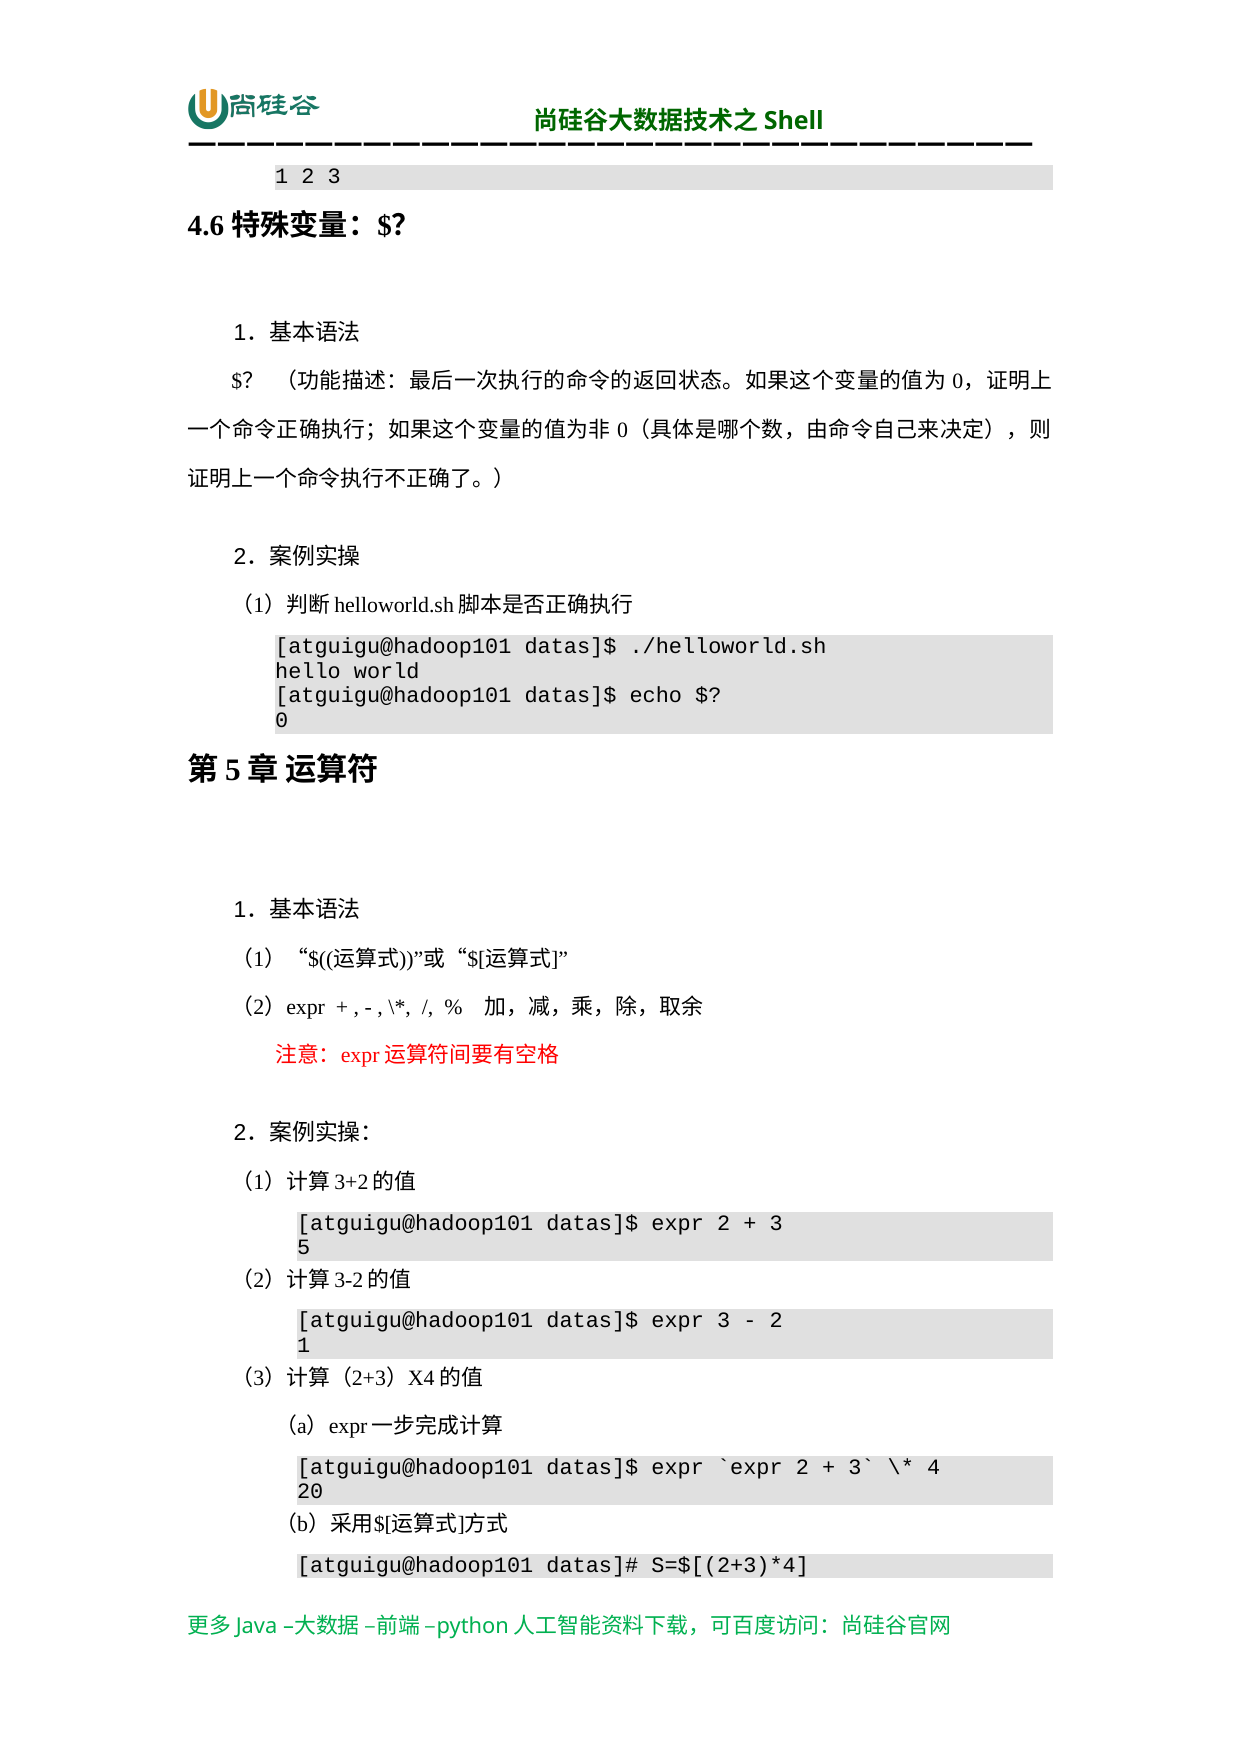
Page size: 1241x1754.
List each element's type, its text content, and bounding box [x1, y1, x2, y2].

subtitle 4.6 特殊变量：$？ [187, 190, 1053, 255]
text [atguigu@hadoop101 datas]$ expr 2 + 3 [297, 1212, 1053, 1236]
text [atguigu@hadoop101 datas]$ expr `expr 2 + 3` \* 4 [297, 1456, 1053, 1481]
text [atguigu@hadoop101 datas]# S=$[(2+3)*4] [297, 1554, 1053, 1578]
text [atguigu@hadoop101 datas]$ ./helloworld.sh [275, 635, 1053, 660]
text 1 2 3 [275, 165, 1053, 190]
text 20 [297, 1481, 1053, 1505]
text （2）计算3-2的值 [187, 1261, 1053, 1294]
text hello world [275, 660, 1053, 685]
text 5 [297, 1236, 1053, 1261]
subtitle 第5章 运算符 [187, 734, 1053, 799]
text （1）计算3+2的值 [187, 1163, 1053, 1196]
text （3）计算（2+3）X4的值 [187, 1359, 1053, 1392]
text 1．基本语法 [187, 875, 1053, 940]
text 注意：expr运算符间要有空格 [231, 1037, 1053, 1069]
text 2．案例实操 [187, 522, 1053, 587]
text 1 [297, 1334, 1053, 1359]
text 1．基本语法 [187, 298, 1053, 363]
picture [187, 88, 321, 130]
text [atguigu@hadoop101 datas]$ expr 3 - 2 [297, 1309, 1053, 1334]
text （a）expr一步完成计算 [231, 1407, 1053, 1440]
text （1）“$((运算式))”或“$[运算式]” [187, 940, 1053, 973]
text （1）判断helloworld.sh脚本是否正确执行 [187, 587, 1053, 619]
text 0 [275, 709, 1053, 734]
text 2．案例实操： [187, 1098, 1053, 1163]
text （b）采用$[运算式]方式 [231, 1505, 1053, 1538]
text （2）expr + , - , \*, /, % 加，减，乘，除，取余 [187, 989, 1053, 1021]
text [atguigu@hadoop101 datas]$ echo $? [275, 685, 1053, 709]
text $？ （功能描述：最后一次执行的命令的返回状态。如果这个变量的值为0，证明上一个命令正确执行；如果这个变量的值为非0（具体是哪个数，由命令自己来决定），则证明上一个命令执行不正确了。） [187, 363, 1053, 493]
